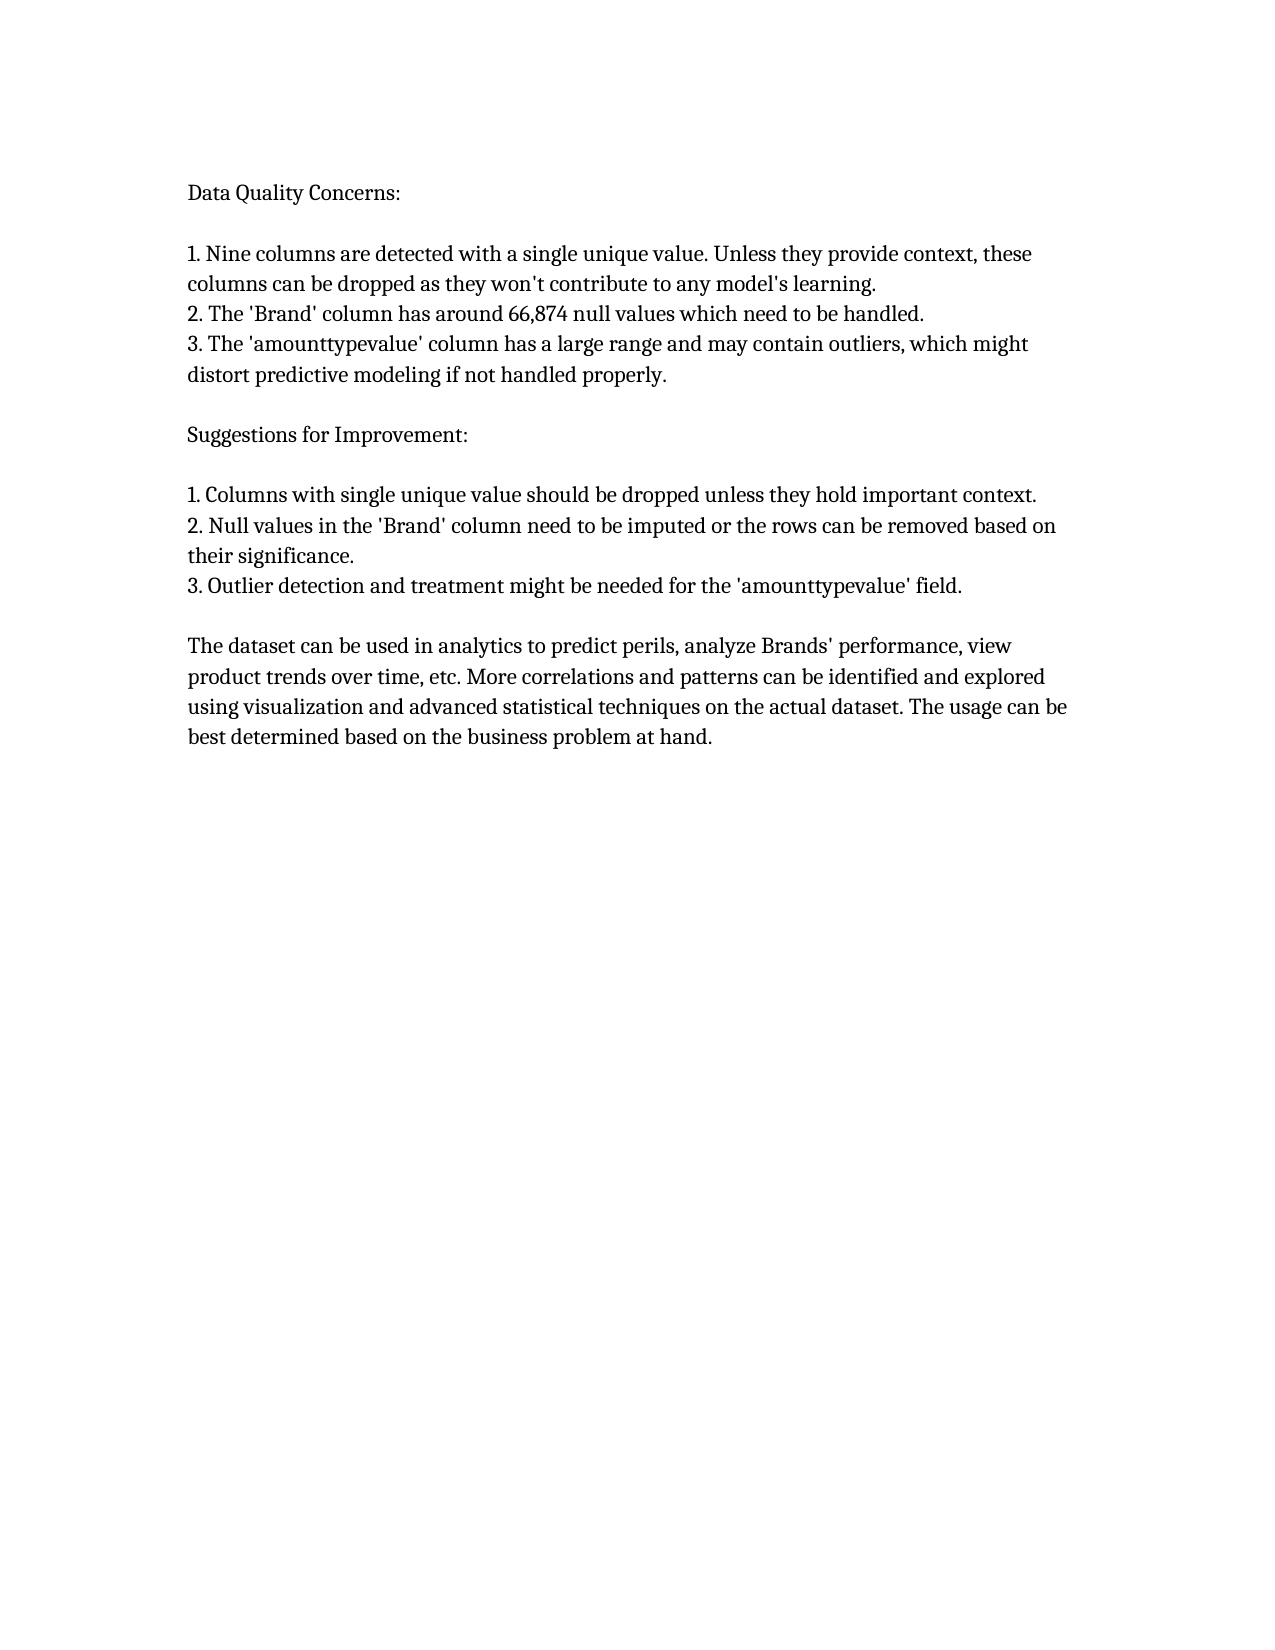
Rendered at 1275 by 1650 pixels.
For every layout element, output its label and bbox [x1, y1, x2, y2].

text [187, 150, 1087, 750]
